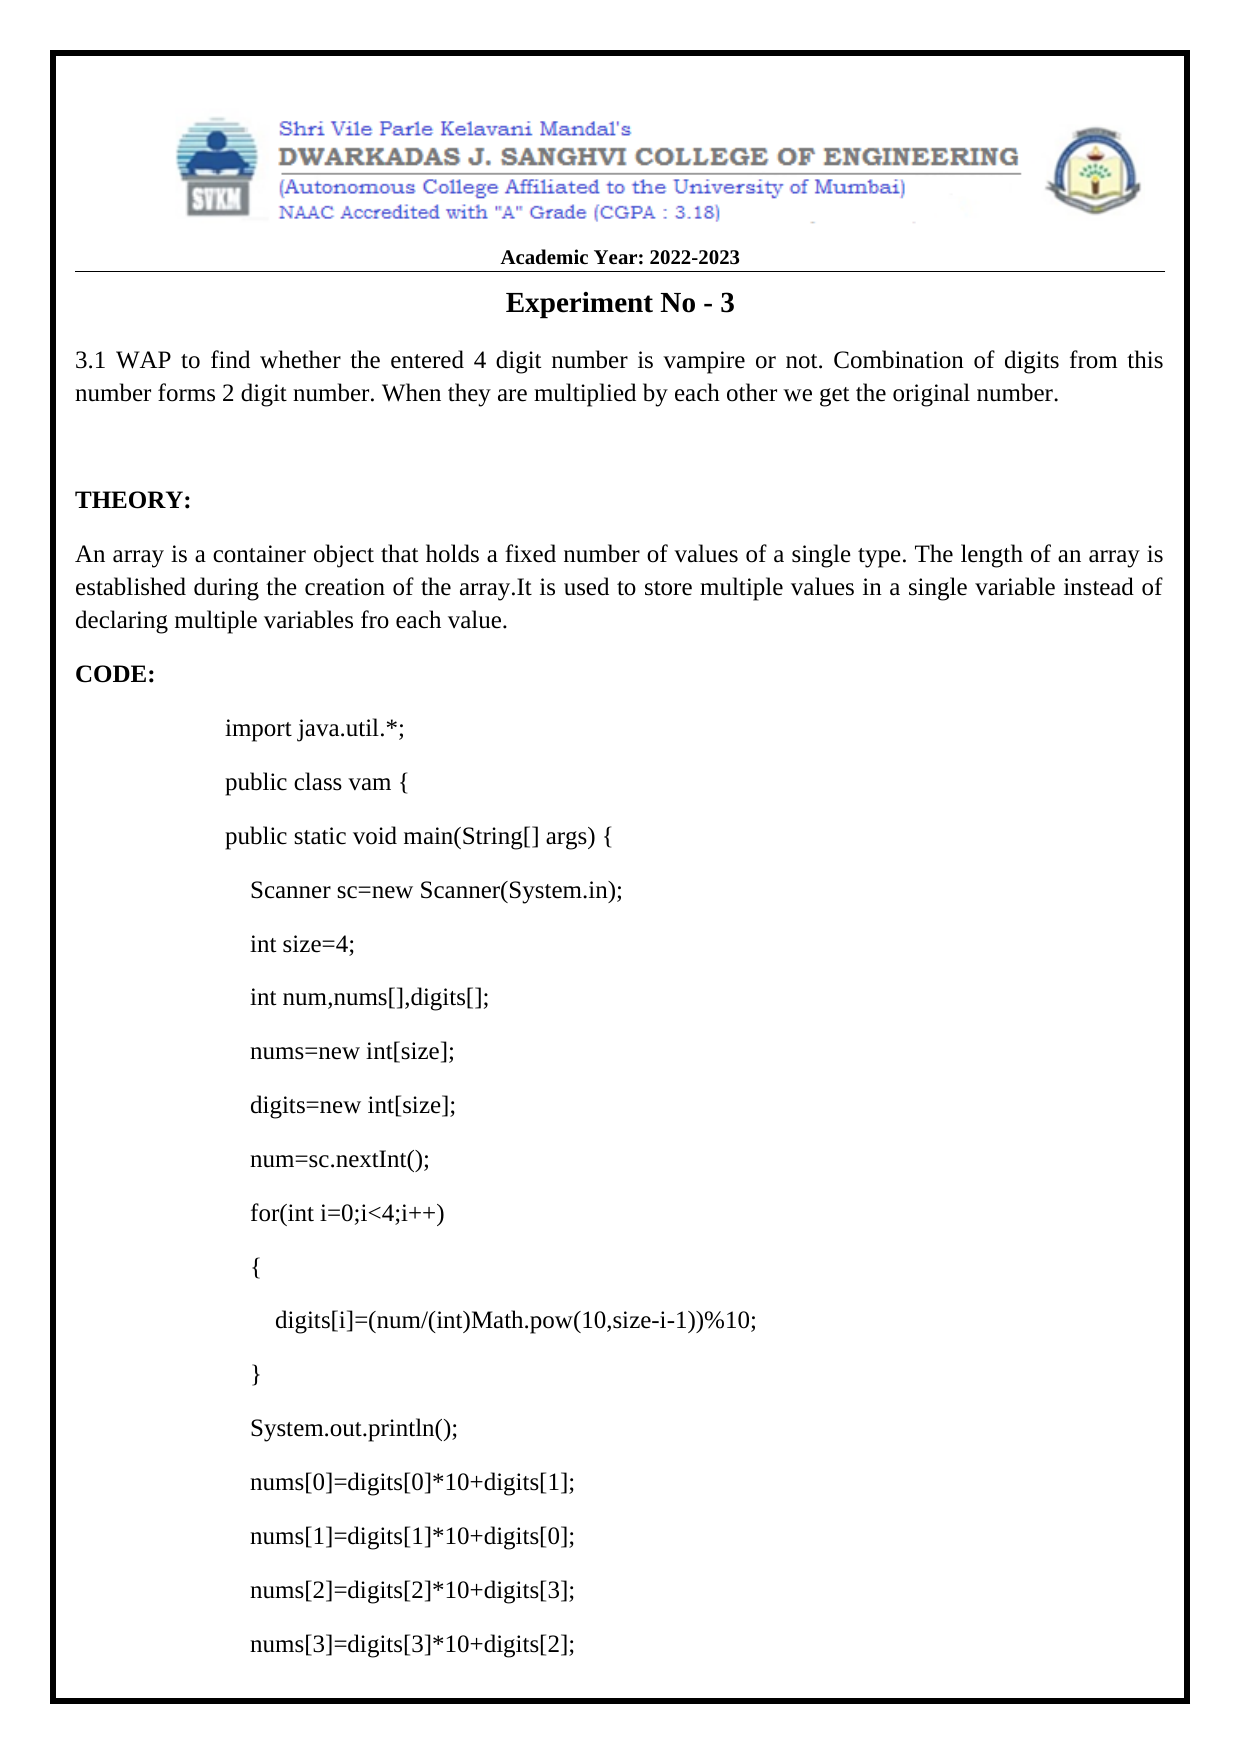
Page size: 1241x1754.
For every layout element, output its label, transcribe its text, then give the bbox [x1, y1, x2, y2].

text import java.util.*; [150, 713, 1165, 742]
text public class vam { [150, 767, 1165, 796]
text for(int i=0;i<4;i++) [150, 1198, 1165, 1227]
text System.out.println(); [150, 1413, 1165, 1442]
text nums=new int[size]; [150, 1036, 1165, 1065]
text digits[i]=(num/(int)Math.pow(10,size-i-1))%10; [150, 1306, 1165, 1334]
text } [150, 1359, 1165, 1388]
text An array is a container object that holds a fixed number of values of a single type. The length of an array is established during the creation of the array.It is used to store multiple values in a single variable instead of declaring multiple variables fro each value. [75, 539, 1165, 634]
picture [170, 98, 1146, 233]
text nums[1]=digits[1]*10+digits[0]; [150, 1521, 1165, 1550]
text nums[3]=digits[3]*10+digits[2]; [150, 1629, 1165, 1657]
text THEORY: [75, 486, 1165, 514]
text public static void main(String[] args) { [150, 821, 1165, 850]
text { [150, 1252, 1165, 1281]
text nums[0]=digits[0]*10+digits[1]; [150, 1467, 1165, 1496]
text num=sc.nextInt(); [150, 1144, 1165, 1173]
text int num,nums[],digits[]; [150, 982, 1165, 1011]
text int size=4; [150, 929, 1165, 957]
text CODE: [75, 659, 1165, 688]
text Scanner sc=new Scanner(System.in); [150, 875, 1165, 903]
text digits=new int[size]; [150, 1090, 1165, 1119]
text nums[2]=digits[2]*10+digits[3]; [150, 1575, 1165, 1604]
text 3.1 WAP to find whether the entered 4 digit number is vampire or not. Combination of digits from this number forms 2 digit number. When they are multiplied by each other we get the original number. [75, 345, 1165, 407]
text Experiment No - 3 [75, 286, 1165, 319]
